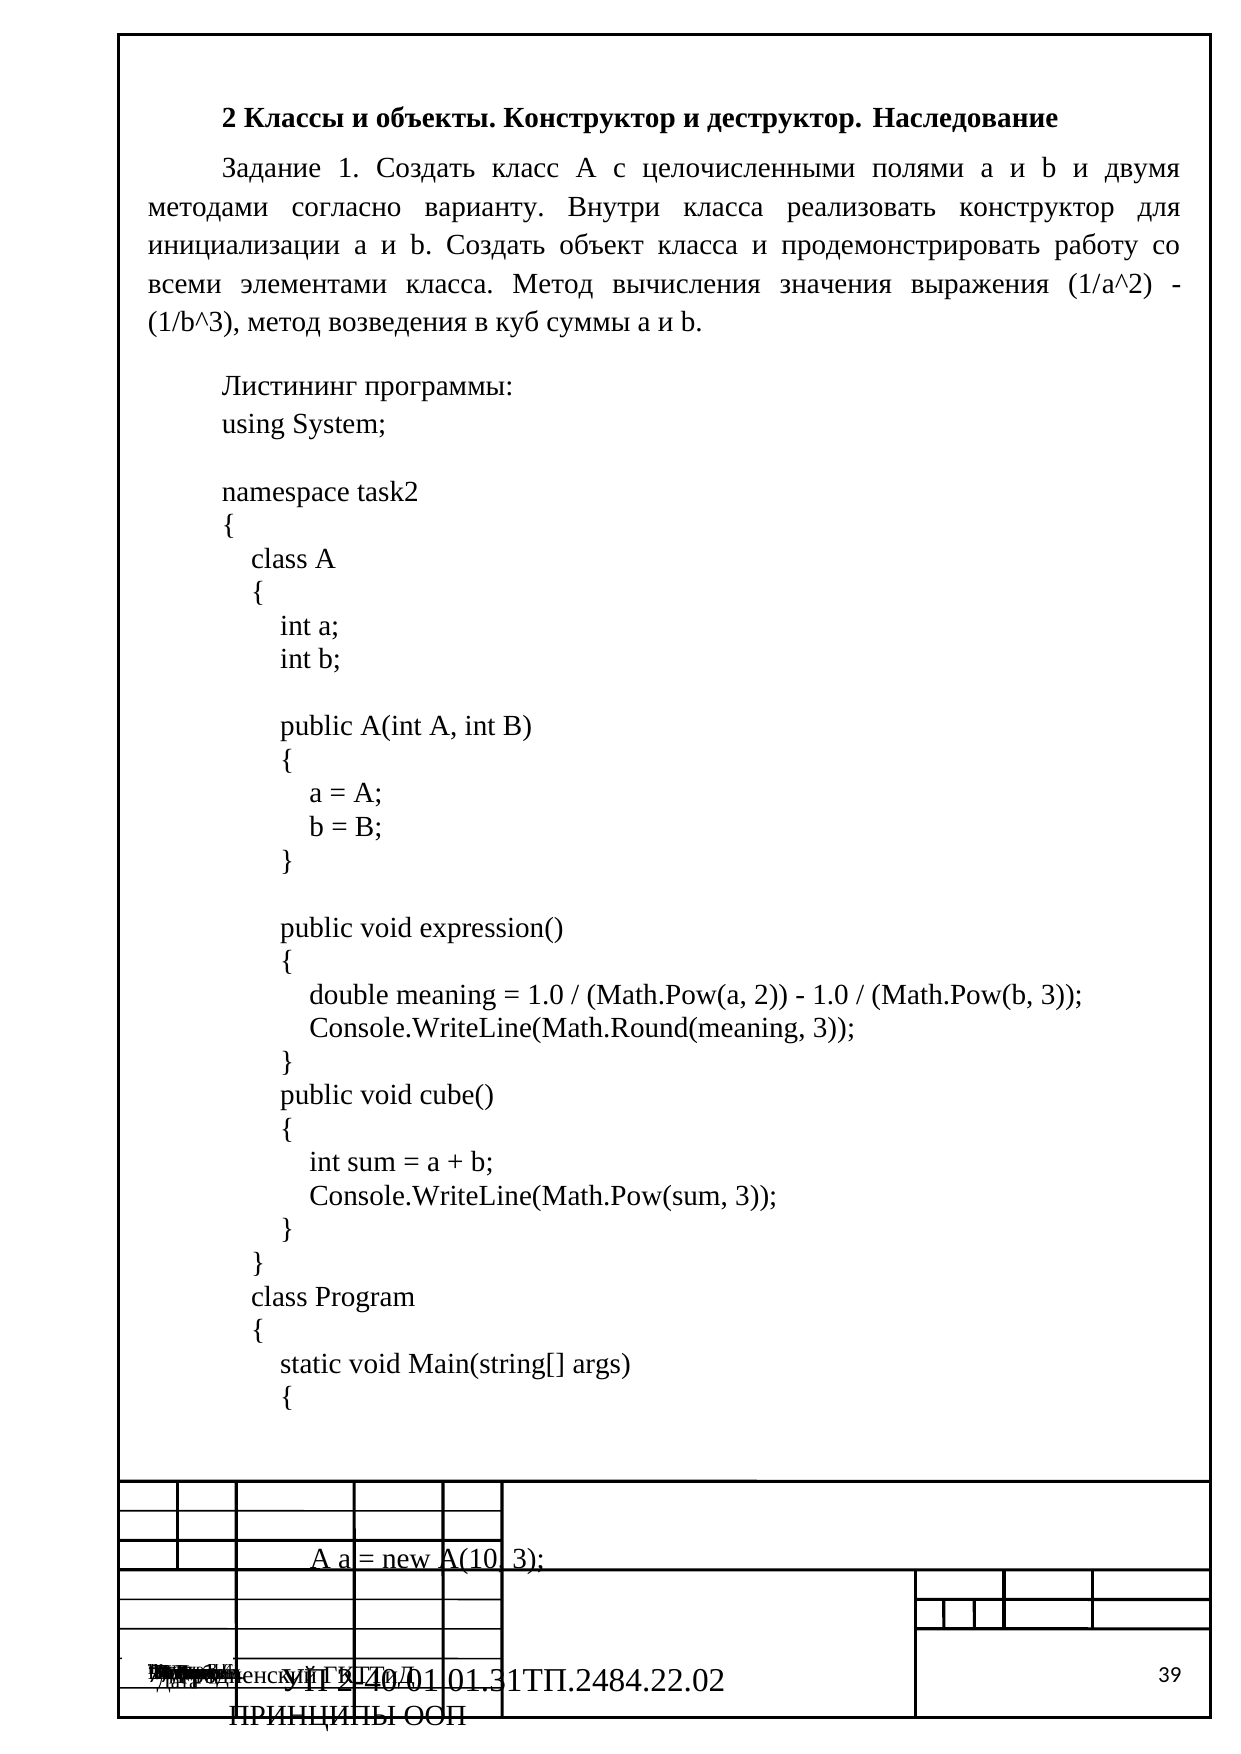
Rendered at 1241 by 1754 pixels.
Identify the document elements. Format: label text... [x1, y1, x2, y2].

text int a; [222, 608, 1181, 641]
text int b; [222, 641, 1181, 675]
text public void expression() [222, 910, 1181, 943]
text a = A; [222, 776, 1181, 809]
text { [222, 943, 1181, 977]
text { [222, 1111, 1181, 1144]
text b = B; [222, 809, 1181, 843]
text Листининг программы: [148, 368, 1181, 402]
text } [222, 843, 1181, 876]
text } [222, 1245, 1181, 1279]
text A a = new A(10, 3); [266, 1541, 1181, 1575]
text } [222, 1212, 1181, 1245]
text { [222, 507, 1181, 541]
text int sum = a + b; [222, 1144, 1181, 1178]
text double meaning = 1.0 / (Math.Pow(a, 2)) - 1.0 / (Math.Pow(b, 3)); [222, 977, 1181, 1010]
text Console.WriteLine(Math.Pow(sum, 3)); [222, 1178, 1181, 1212]
text } [222, 1044, 1181, 1077]
text { [222, 574, 1181, 608]
text 2 Классы и объекты. Конструктор и деструктор. Наследование [222, 100, 1181, 133]
text Console.WriteLine(Math.Round(meaning, 3)); [222, 1010, 1181, 1044]
text class A [222, 541, 1181, 574]
text public void cube() [222, 1077, 1181, 1111]
text static void Main(string[] args) [222, 1346, 1181, 1379]
text using System; [222, 407, 1181, 440]
text namespace task2 [222, 474, 1181, 507]
text class Program [222, 1279, 1181, 1312]
text { [222, 1379, 1181, 1413]
text Задание 1. Создать класс А с целочисленными полями а и b и двумя методами согласно варианту. Внутри класса реализовать конструктор для инициализации a и b. Создать объект класса и продемонстрировать работу со всеми элементами класса. Метод вычисления значения выражения (1/a^2) - (1/b^3), метод возведения в куб суммы a и b. [148, 150, 1181, 338]
text { [222, 1312, 1181, 1346]
text { [222, 742, 1181, 776]
text public A(int A, int B) [222, 708, 1181, 742]
